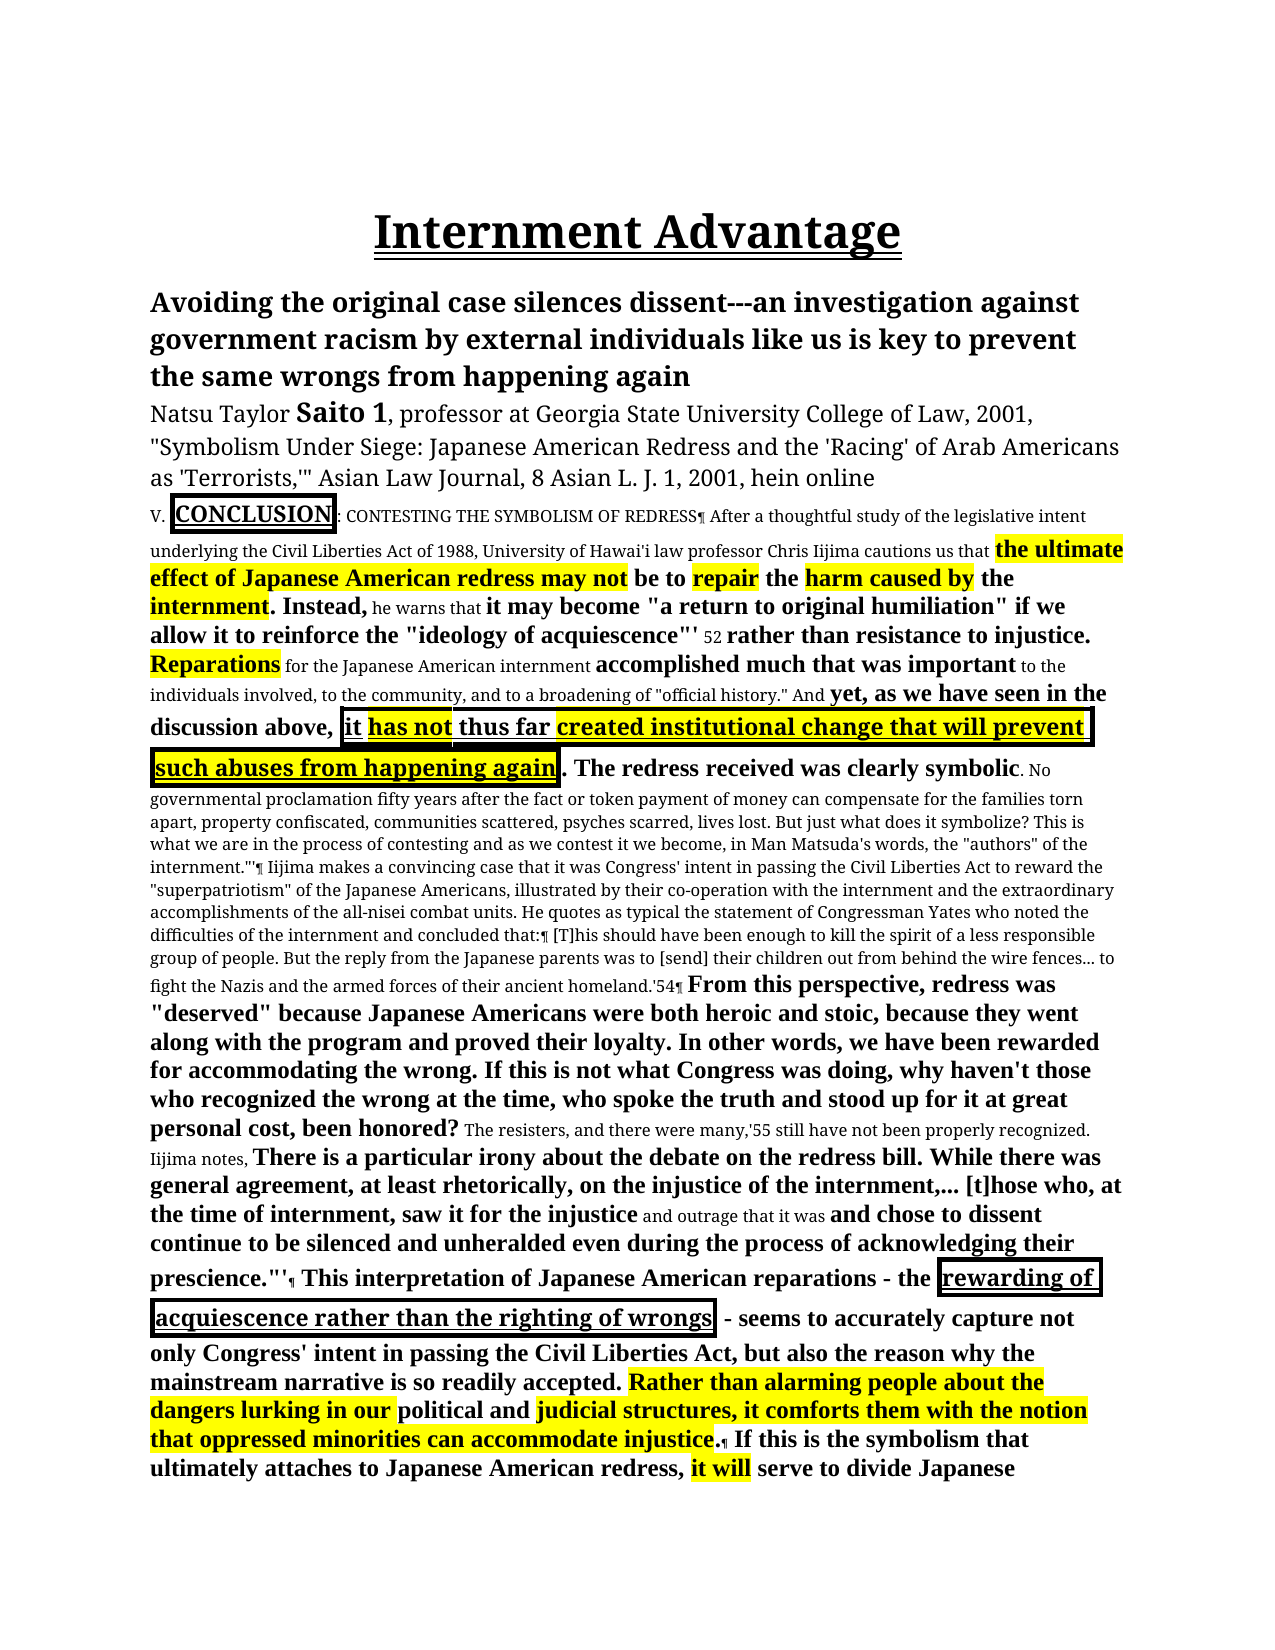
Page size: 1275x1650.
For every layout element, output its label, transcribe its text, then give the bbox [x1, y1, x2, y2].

subtitle Internment Advantage [150, 200, 1125, 262]
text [150, 493, 1125, 1482]
subtitle Avoiding the original case silences dissent---an investigation against government racism by external individuals like us is key to prevent the same wrongs from happening again [150, 283, 1125, 394]
text Natsu Taylor Saito 1, professor at Georgia State University College of Law, 2001, "Symbolism Under Siege: Japanese American Redress and the 'Racing' of Arab Americans as 'Terrorists,'" Asian Law Journal, 8 Asian L. J. 1, 2001, hein online [150, 394, 1125, 493]
